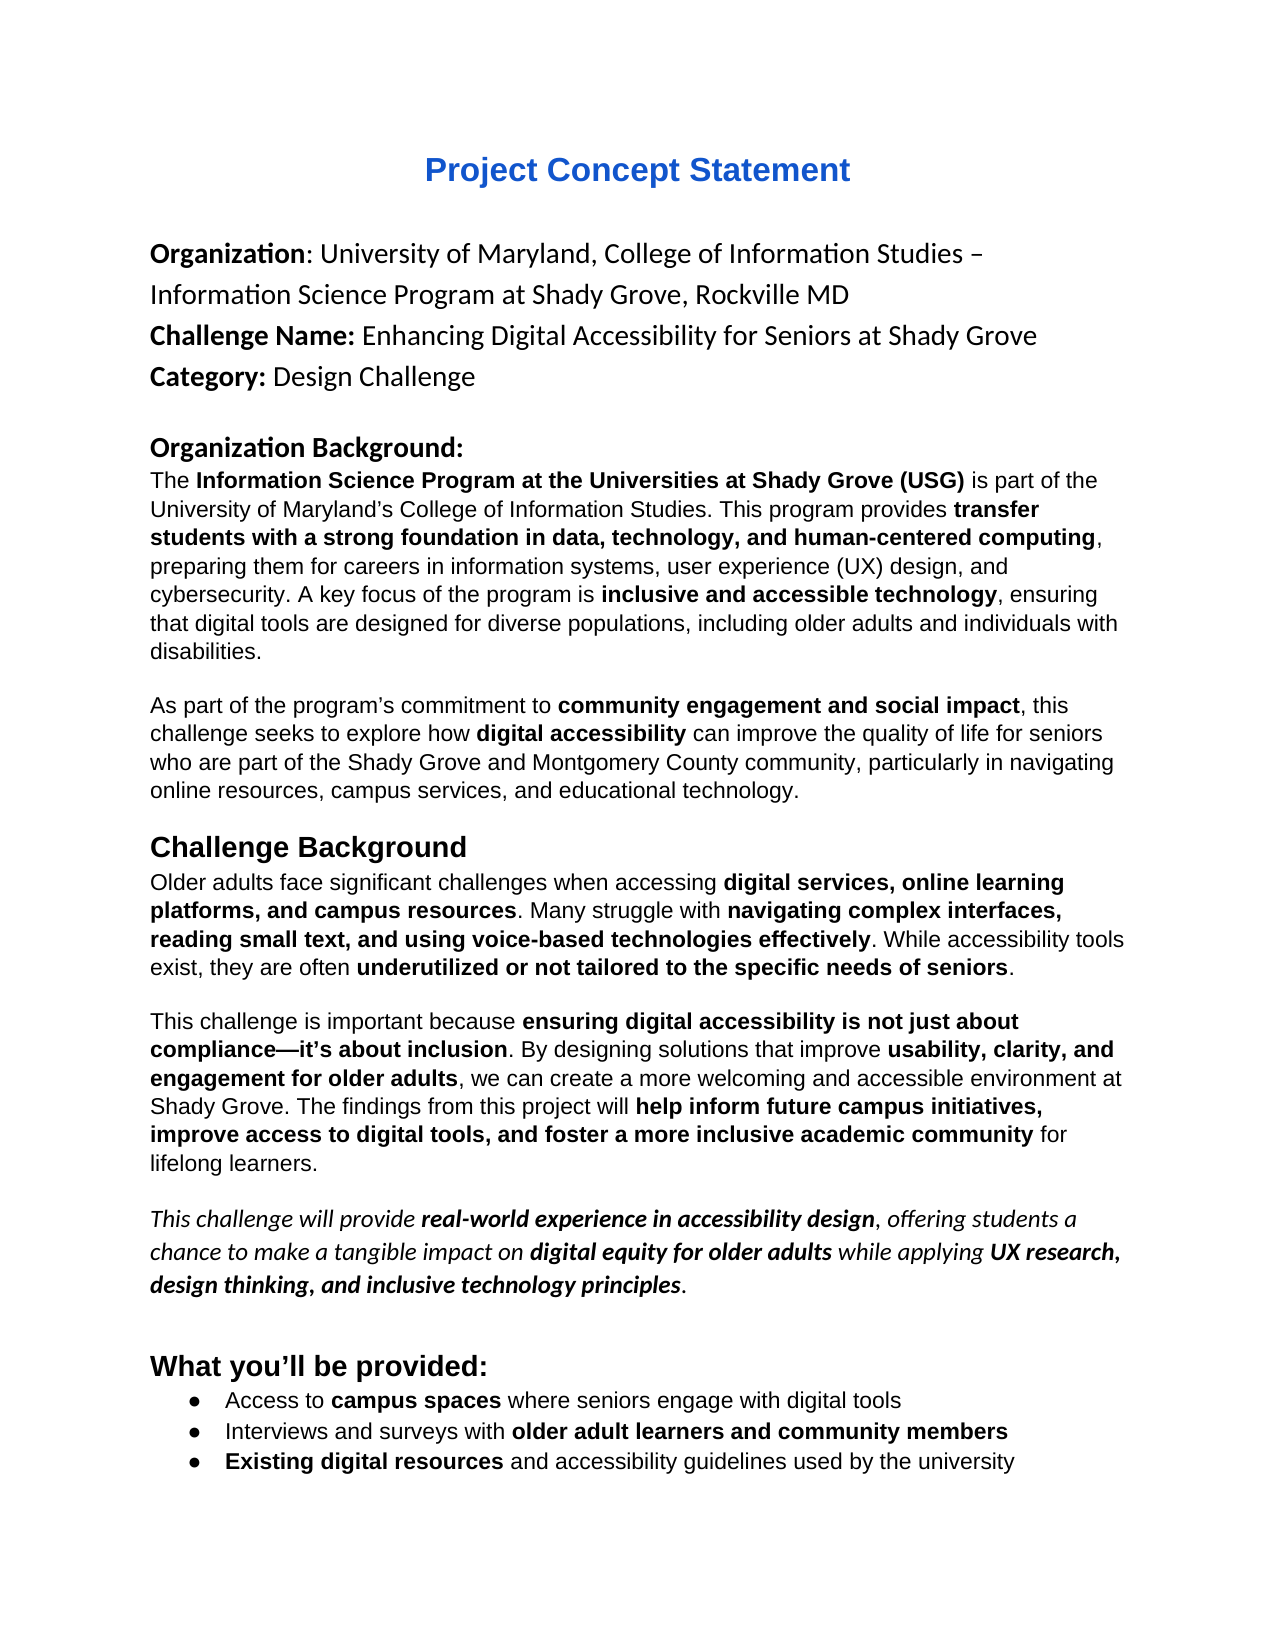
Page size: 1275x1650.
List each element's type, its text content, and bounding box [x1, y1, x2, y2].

text The Information Science Program at the Universities at Shady Grove (USG) is part of the University of Maryland’s College of Information Studies. This program provides transfer students with a strong foundation in data, technology, and human-centered computing, preparing them for careers in information systems, user experience (UX) design, and cybersecurity. A key focus of the program is inclusive and accessible technology, ensuring that digital tools are designed for diverse populations, including older adults and individuals with disabilities. [150, 467, 1125, 664]
text Challenge Name: Enhancing Digital Accessibility for Seniors at Shady Grove [150, 317, 1125, 353]
list Interviews and surveys with older adult learners and community members [187, 1418, 1125, 1444]
text Project Concept Statement [150, 150, 1125, 188]
text This challenge will provide real-world experience in accessibility design, offering students a chance to make a tangible impact on digital equity for older adults while applying UX research, design thinking, and inclusive technology principles. [150, 1203, 1125, 1299]
list Access to campus spaces where seniors engage with digital tools [187, 1387, 1125, 1414]
text Organization Background: [150, 429, 1125, 465]
text Category: Design Challenge [150, 358, 1125, 393]
text What you’ll be provided: [150, 1349, 1125, 1382]
text Challenge Background [150, 830, 1125, 864]
text As part of the program’s commitment to community engagement and social impact, this challenge seeks to explore how digital accessibility can improve the quality of life for seniors who are part of the Shady Grove and Montgomery County community, particularly in navigating online resources, campus services, and educational technology. [150, 692, 1125, 803]
text Older adults face significant challenges when accessing digital services, online learning platforms, and campus resources. Many struggle with navigating complex interfaces, reading small text, and using voice-based technologies effectively. While accessibility tools exist, they are often underutilized or not tailored to the specific needs of seniors. [150, 869, 1125, 981]
list Existing digital resources and accessibility guidelines used by the university [187, 1448, 1125, 1474]
text This challenge is important because ensuring digital accessibility is not just about compliance—it’s about inclusion. By designing solutions that improve usability, clarity, and engagement for older adults, we can create a more welcoming and accessible environment at Shady Grove. The findings from this project will help inform future campus initiatives, improve access to digital tools, and foster a more inclusive academic community for lifelong learners. [150, 1008, 1125, 1176]
text Organization: University of Maryland, College of Information Studies – Information Science Program at Shady Grove, Rockville MD [150, 235, 1125, 312]
